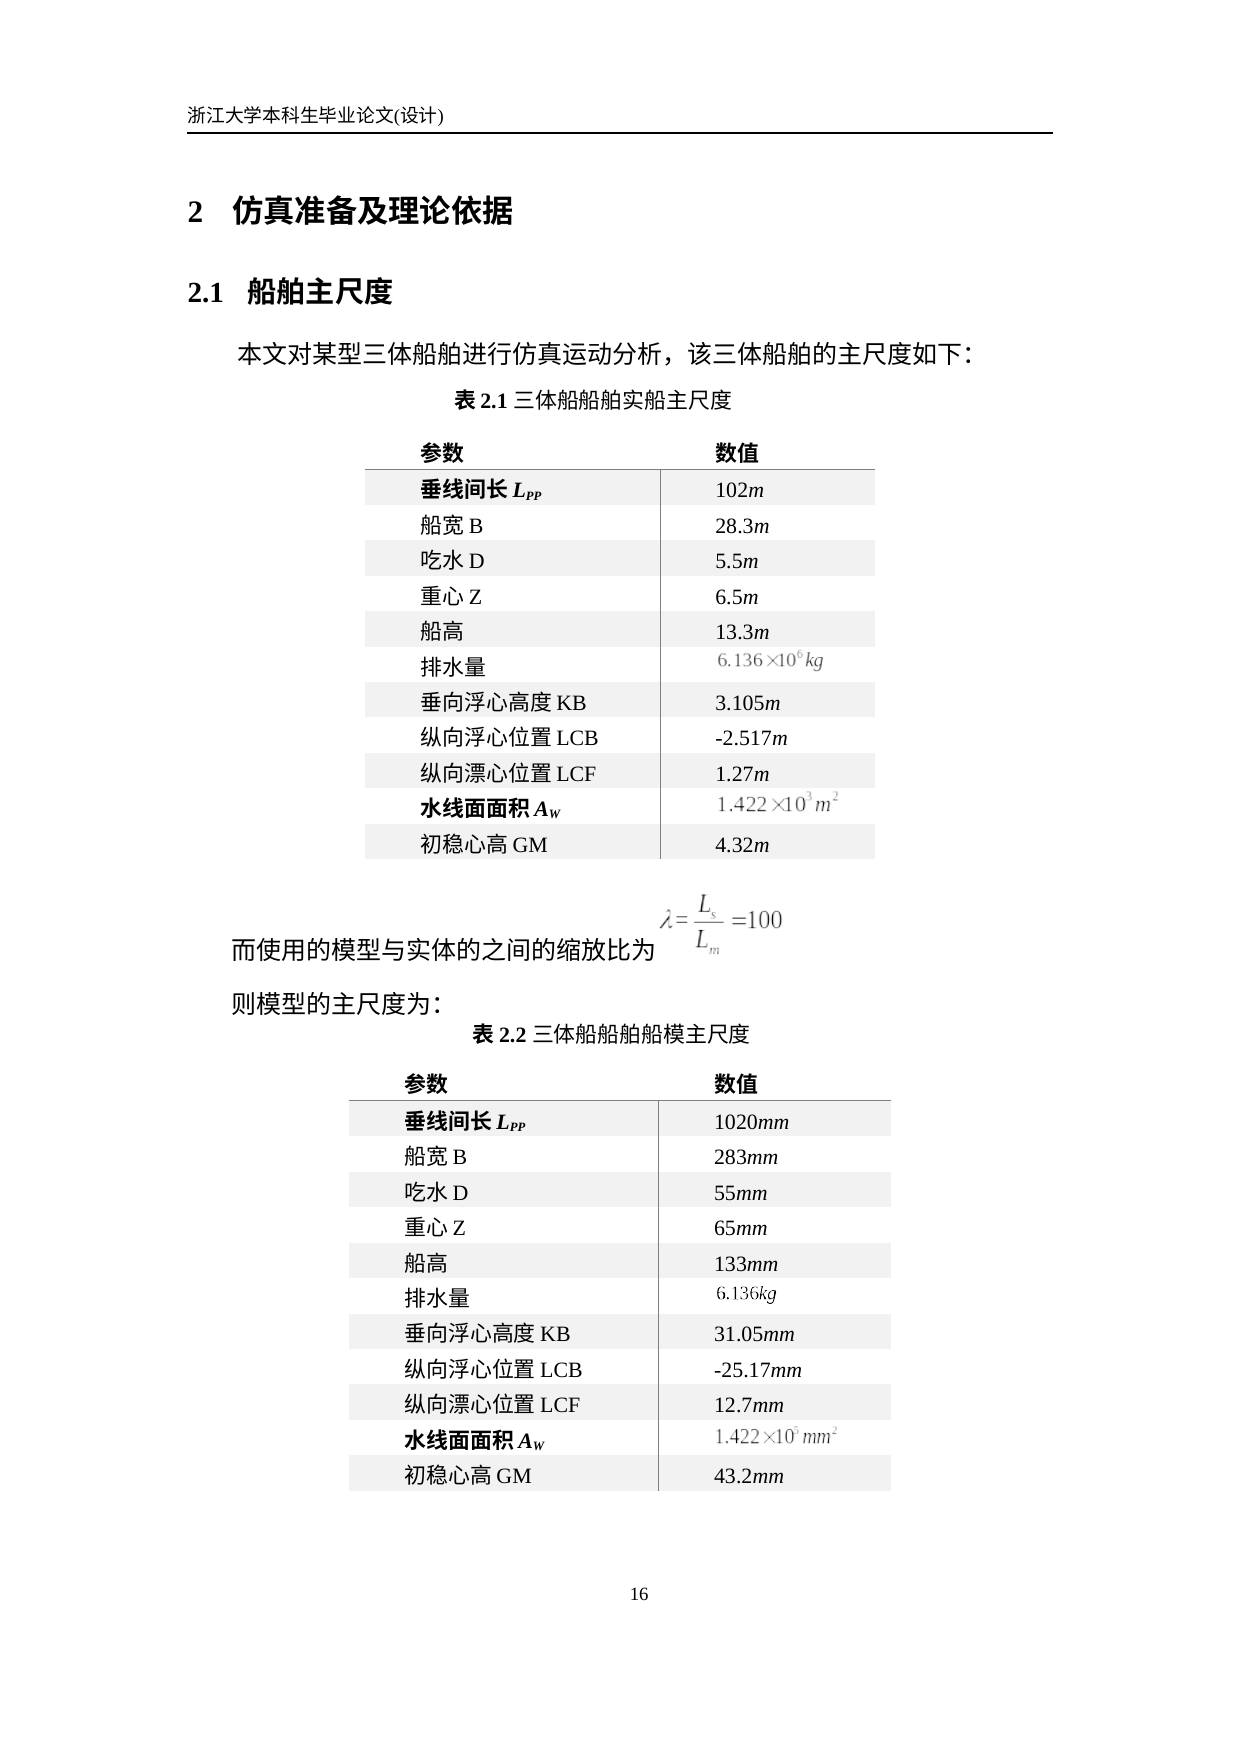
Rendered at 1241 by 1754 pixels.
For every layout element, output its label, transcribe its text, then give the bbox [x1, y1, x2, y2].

table_cell 283mm [659, 1136, 891, 1172]
table_cell 船高 [349, 1243, 658, 1278]
table_cell 133mm [659, 1243, 891, 1278]
table_cell 垂线间长Lpp [365, 470, 660, 505]
table_cell 船宽B [349, 1136, 658, 1172]
table_cell 初稳心高GM [365, 824, 660, 859]
table_cell 6.5m [661, 576, 875, 611]
subtitle 仿真准备及理论依据 [187, 176, 1053, 241]
table_cell 水线面面积Aw [349, 1420, 658, 1455]
table_cell 重心z [365, 576, 660, 611]
table_cell 55mm [659, 1172, 891, 1207]
table_cell 1.27m [661, 753, 875, 788]
table_cell [661, 647, 875, 682]
table_cell 船宽B [365, 505, 660, 540]
table_cell 13.3m [661, 611, 875, 647]
table_cell 4.32m [661, 824, 875, 859]
table_cell 排水量 [349, 1278, 658, 1313]
table_cell 吃水D [365, 540, 660, 576]
table_header 数值 [660, 433, 875, 468]
table_cell -2.517m [661, 718, 875, 753]
table_cell 水线面面积Aw [365, 788, 660, 824]
table_cell -25.17mm [659, 1349, 891, 1384]
table_cell 船高 [365, 611, 660, 647]
table_cell 垂向浮心高度KB [365, 682, 660, 717]
table_header 参数 [365, 433, 660, 468]
table_cell 43.2mm [659, 1455, 891, 1491]
table_cell 纵向浮心位置LCB [349, 1349, 658, 1384]
table_cell 102m [661, 470, 875, 505]
table_cell 垂向浮心高度KB [349, 1314, 658, 1349]
table_cell [661, 788, 875, 824]
table_cell 1020mm [659, 1101, 891, 1136]
subtitle 船舶主尺度 [187, 257, 1053, 322]
table_cell 排水量 [365, 647, 660, 682]
table_cell [659, 1420, 891, 1455]
table_cell 纵向漂心位置LCF [349, 1384, 658, 1420]
table_cell 重心z [349, 1207, 658, 1243]
table_cell 初稳心高GM [349, 1455, 658, 1491]
table_cell 3.105m [661, 682, 875, 717]
table_cell 28.3m [661, 505, 875, 540]
table_cell 12.7mm [659, 1384, 891, 1420]
table_cell 吃水D [349, 1172, 658, 1207]
table_cell 纵向浮心位置LCB [365, 718, 660, 753]
table_header 参数 [349, 1065, 659, 1100]
table_cell 纵向漂心位置LCF [365, 753, 660, 788]
table_cell [659, 1278, 891, 1313]
text 本文对某型三体船舶进行仿真运动分析，该三体船舶的主尺度如下： [187, 335, 1053, 371]
text 则模型的主尺度为： [187, 984, 1053, 1021]
table_cell 5.5m [661, 540, 875, 576]
table_cell 31.05mm [659, 1314, 891, 1349]
table_cell 垂线间长Lpp [349, 1101, 658, 1136]
table_header 数值 [659, 1065, 891, 1100]
table_cell 65mm [659, 1207, 891, 1243]
text 而使用的模型与实体的之间的缩放比为 [187, 889, 1053, 966]
